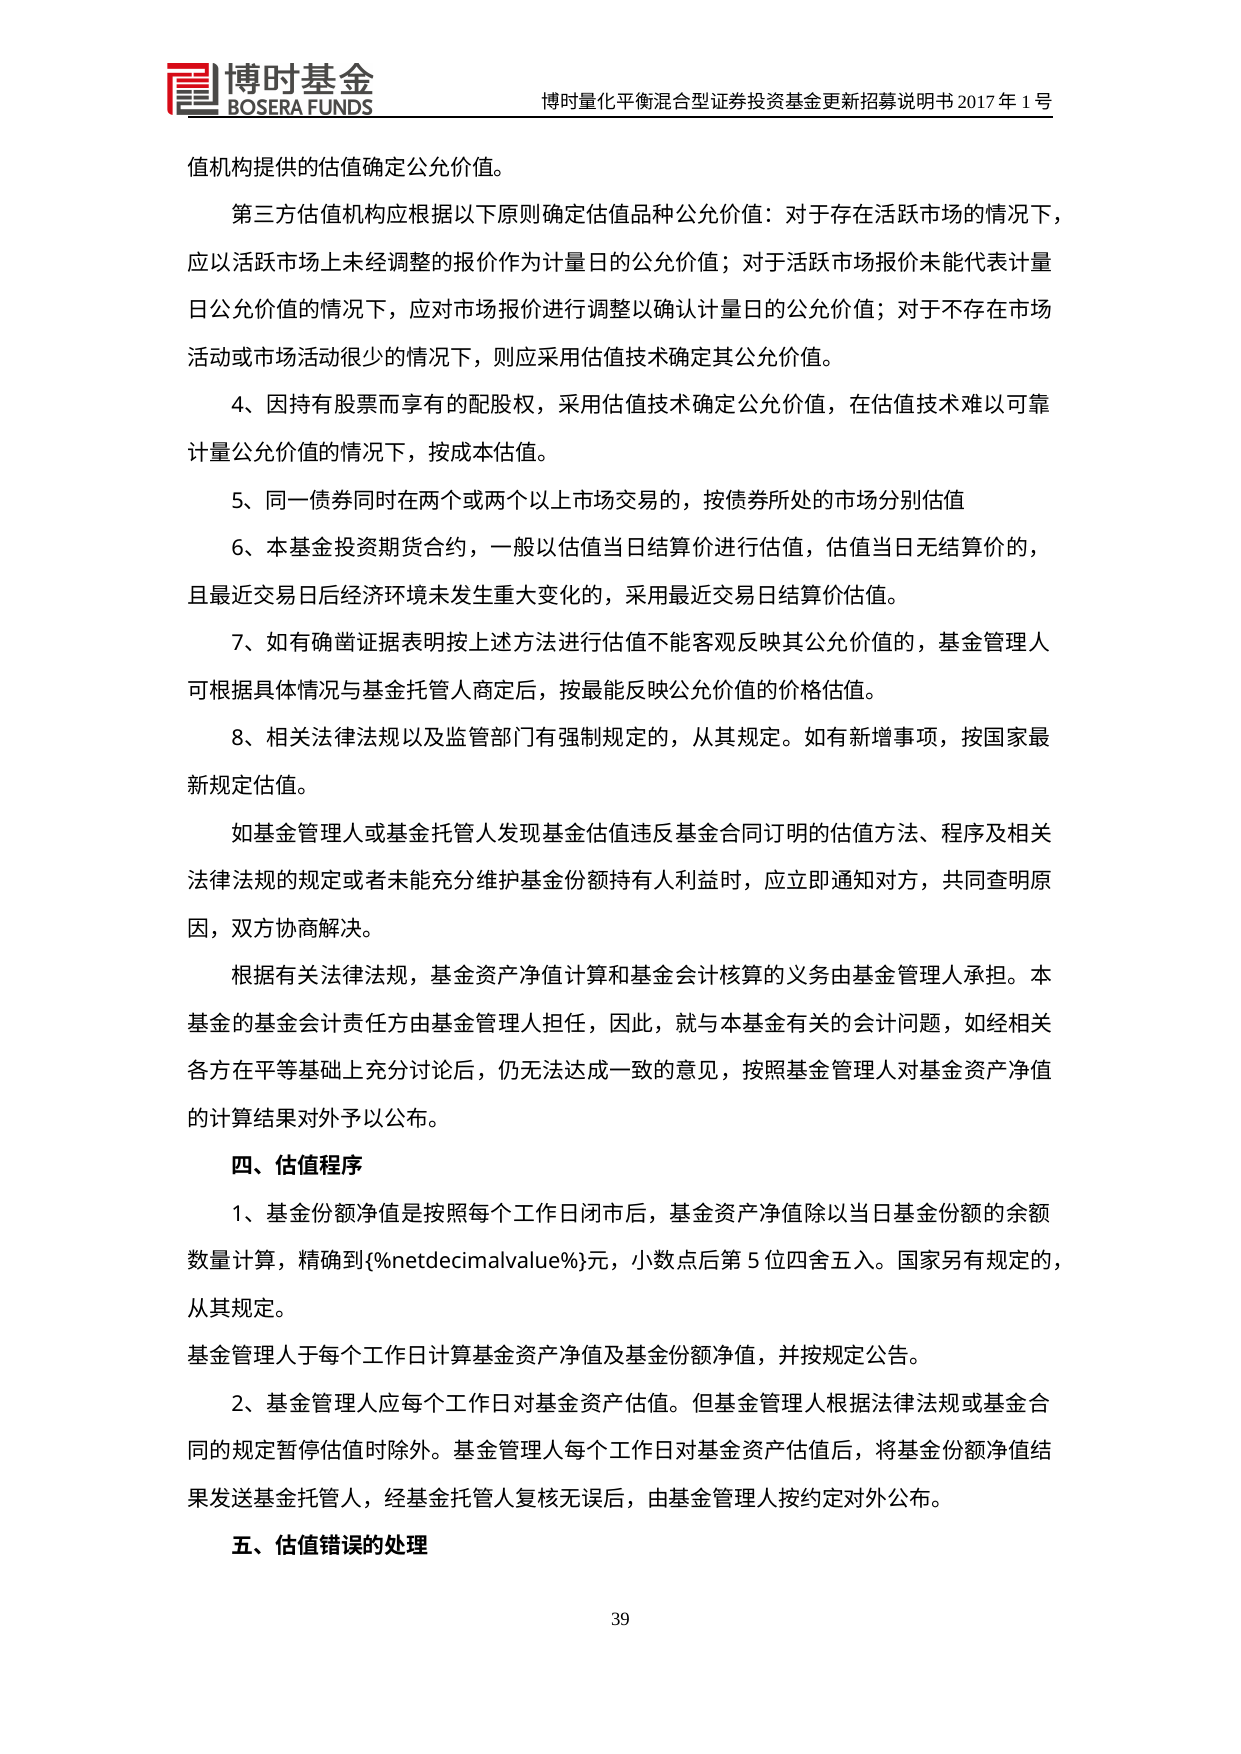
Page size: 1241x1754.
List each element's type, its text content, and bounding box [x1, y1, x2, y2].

text 如基金管理人或基金托管人发现基金估值违反基金合同订明的估值方法、程序及相关法律法规的规定或者未能充分维护基金份额持有人利益时，应立即通知对方，共同查明原因，双方协商解决。 [187, 816, 1053, 942]
text 基金管理人于每个工作日计算基金资产净值及基金份额净值，并按规定公告。 [187, 1338, 1053, 1370]
text 8、相关法律法规以及监管部门有强制规定的，从其规定。如有新增事项，按国家最新规定估值。 [187, 720, 1053, 800]
text 五、估值错误的处理 [187, 1528, 1053, 1560]
text 第三方估值机构应根据以下原则确定估值品种公允价值：对于存在活跃市场的情况下，应以活跃市场上未经调整的报价作为计量日的公允价值；对于活跃市场报价未能代表计量日公允价值的情况下，应对市场报价进行调整以确认计量日的公允价值；对于不存在市场活动或市场活动很少的情况下，则应采用估值技术确定其公允价值。 [187, 197, 1053, 372]
text 4、因持有股票而享有的配股权，采用估值技术确定公允价值，在估值技术难以可靠计量公允价值的情况下，按成本估值。 [187, 387, 1053, 467]
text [187, 150, 1053, 182]
text 2、基金管理人应每个工作日对基金资产估值。但基金管理人根据法律法规或基金合同的规定暂停估值时除外。基金管理人每个工作日对基金资产估值后，将基金份额净值结果发送基金托管人，经基金托管人复核无误后，由基金管理人按约定对外公布。 [187, 1386, 1053, 1512]
text 四、估值程序 [187, 1148, 1053, 1180]
text 6、本基金投资期货合约，一般以估值当日结算价进行估值，估值当日无结算价的，且最近交易日后经济环境未发生重大变化的，采用最近交易日结算价估值。 [187, 530, 1053, 609]
picture [167, 63, 374, 115]
text 7、如有确凿证据表明按上述方法进行估值不能客观反映其公允价值的，基金管理人可根据具体情况与基金托管人商定后，按最能反映公允价值的价格估值。 [187, 625, 1053, 704]
text 1、基金份额净值是按照每个工作日闭市后，基金资产净值除以当日基金份额的余额数量计算，精确到{%netdecimalvalue%}元，小数点后第5位四舍五入。国家另有规定的，从其规定。 [187, 1196, 1053, 1322]
text 5、同一债券同时在两个或两个以上市场交易的，按债券所处的市场分别估值 [187, 483, 1053, 514]
text 根据有关法律法规，基金资产净值计算和基金会计核算的义务由基金管理人承担。本基金的基金会计责任方由基金管理人担任，因此，就与本基金有关的会计问题，如经相关各方在平等基础上充分讨论后，仍无法达成一致的意见，按照基金管理人对基金资产净值的计算结果对外予以公布。 [187, 958, 1053, 1132]
